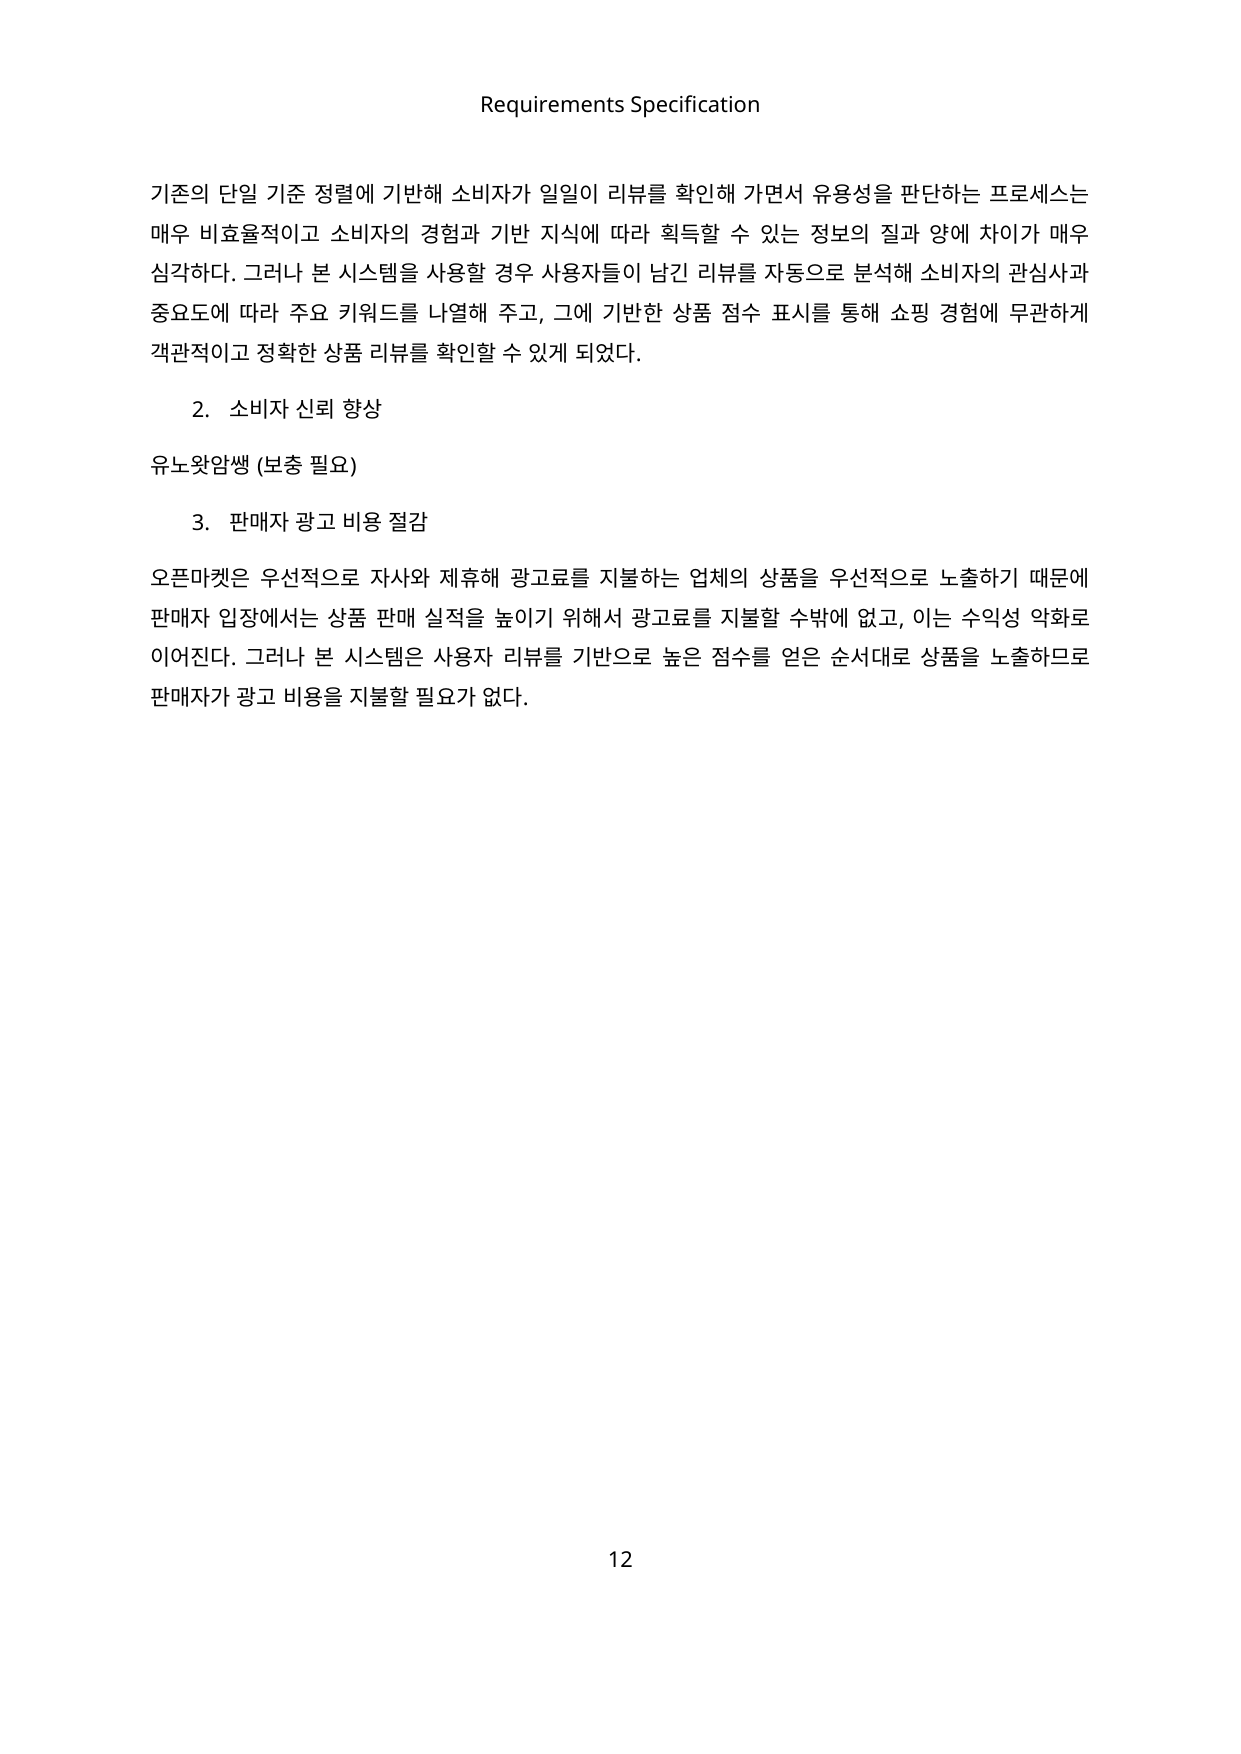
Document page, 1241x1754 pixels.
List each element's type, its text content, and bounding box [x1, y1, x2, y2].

text 기존의 단일 기준 정렬에 기반해 소비자가 일일이 리뷰를 확인해 가면서 유용성을 판단하는 프로세스는 매우 비효율적이고 소비자의 경험과 기반 지식에 따라 획득할 수 있는 정보의 질과 양에 차이가 매우 심각하다. 그러나 본 시스템을 사용할 경우 사용자들이 남긴 리뷰를 자동으로 분석해 소비자의 관심사과 중요도에 따라 주요 키워드를 나열해 주고, 그에 기반한 상품 점수 표시를 통해 쇼핑 경험에 무관하게 객관적이고 정확한 상품 리뷰를 확인할 수 있게 되었다. [150, 177, 1090, 367]
text 유노왓암쌩 (보충 필요) [150, 448, 1090, 480]
list 판매자 광고 비용 절감 [192, 505, 1090, 537]
text 오픈마켓은 우선적으로 자사와 제휴해 광고료를 지불하는 업체의 상품을 우선적으로 노출하기 때문에 판매자 입장에서는 상품 판매 실적을 높이기 위해서 광고료를 지불할 수밖에 없고, 이는 수익성 악화로 이어진다. 그러나 본 시스템은 사용자 리뷰를 기반으로 높은 점수를 얻은 순서대로 상품을 노출하므로 판매자가 광고 비용을 지불할 필요가 없다. [150, 561, 1090, 712]
list 소비자 신뢰 향상 [192, 392, 1090, 424]
